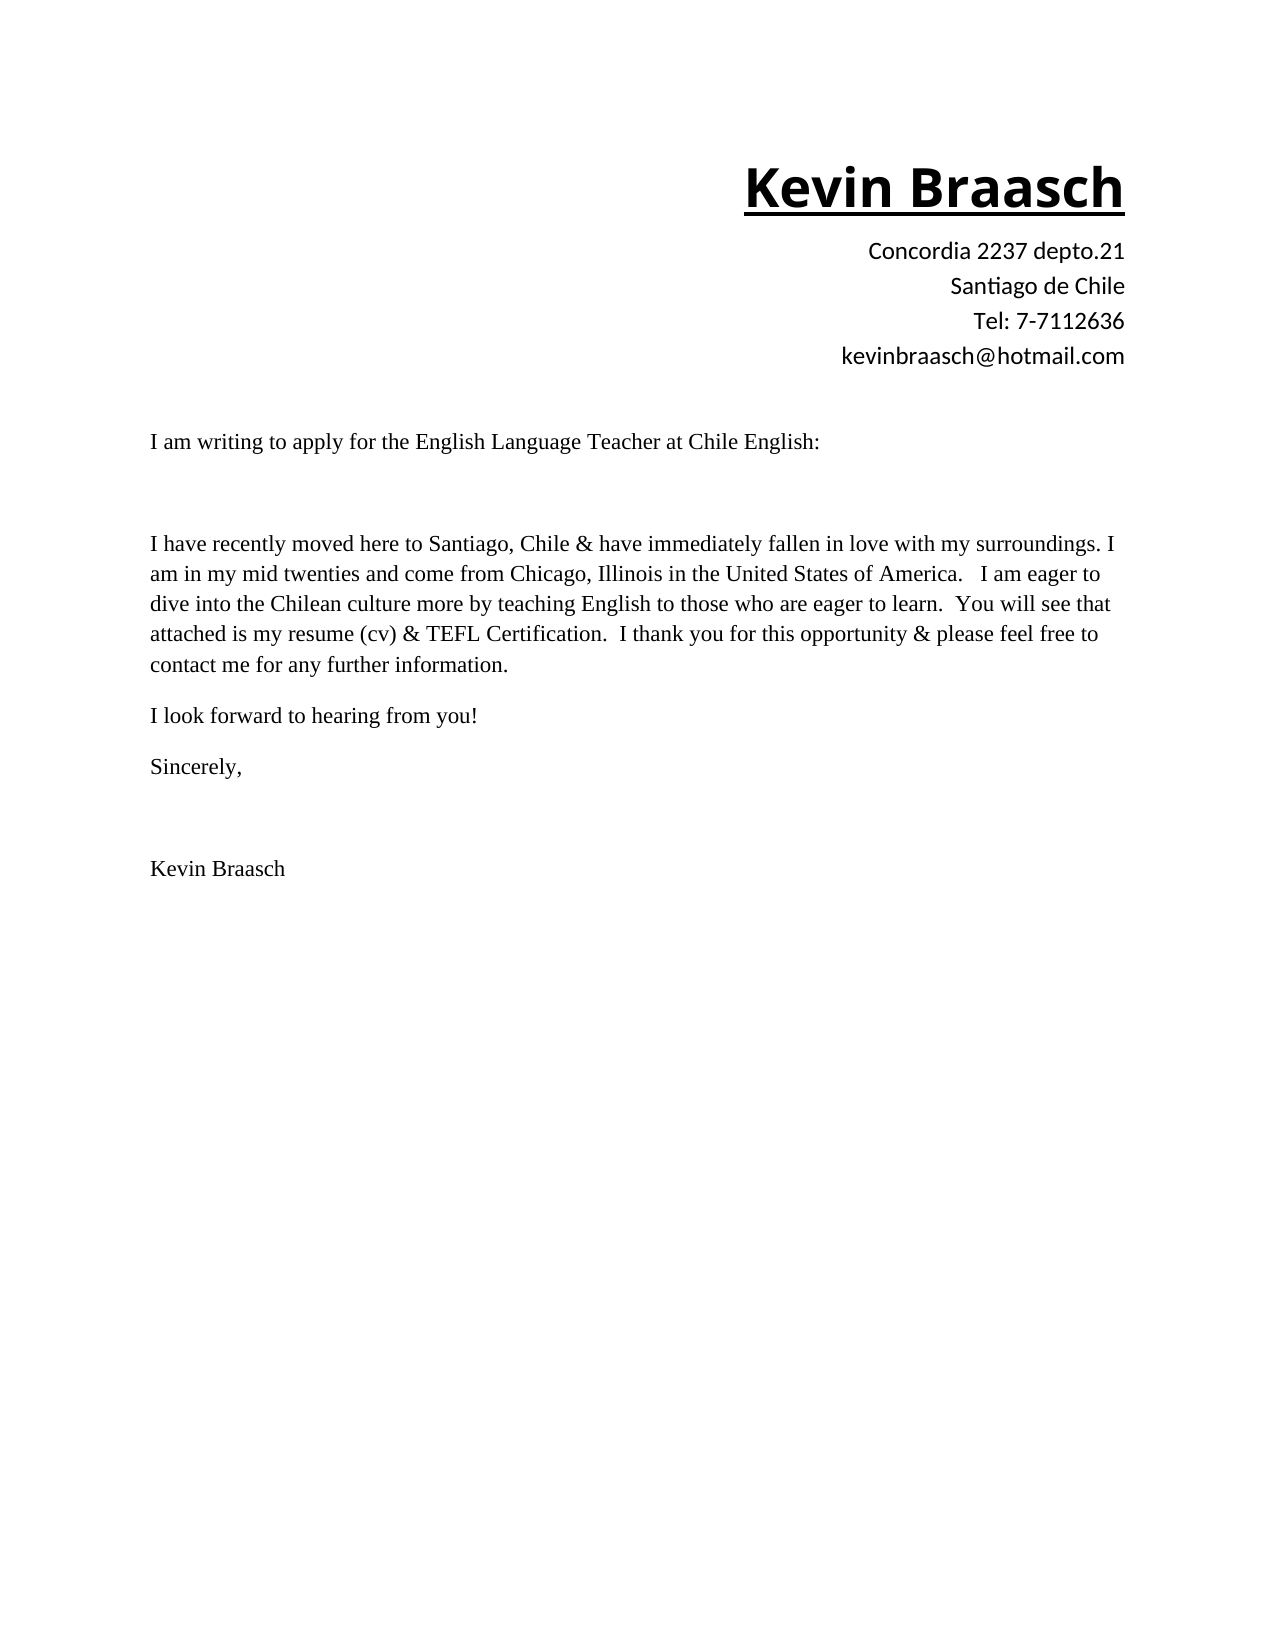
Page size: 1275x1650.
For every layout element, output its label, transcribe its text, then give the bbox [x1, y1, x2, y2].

text I look forward to hearing from you! [150, 702, 1125, 728]
text Santiago de Chile [150, 270, 1125, 300]
text I am writing to apply for the English Language Teacher at Chile English: [150, 428, 1125, 454]
text Tel: 7-7112636 [150, 305, 1125, 335]
text Kevin Braasch [150, 150, 1125, 224]
text Kevin Braasch [150, 855, 1125, 881]
text kevinbraasch@hotmail.com [150, 340, 1125, 370]
text I have recently moved here to Santiago, Chile & have immediately fallen in love with my surroundings. I am in my mid twenties and come from Chicago, Illinois in the United States of America. I am eager to dive into the Chilean culture more by teaching English to those who are eager to learn. You will see that attached is my resume (cv) & TEFL Certification. I thank you for this opportunity & please feel free to contact me for any further information. [150, 530, 1125, 677]
text Concordia 2237 depto.21 [150, 235, 1125, 265]
text Sincerely, [150, 753, 1125, 779]
